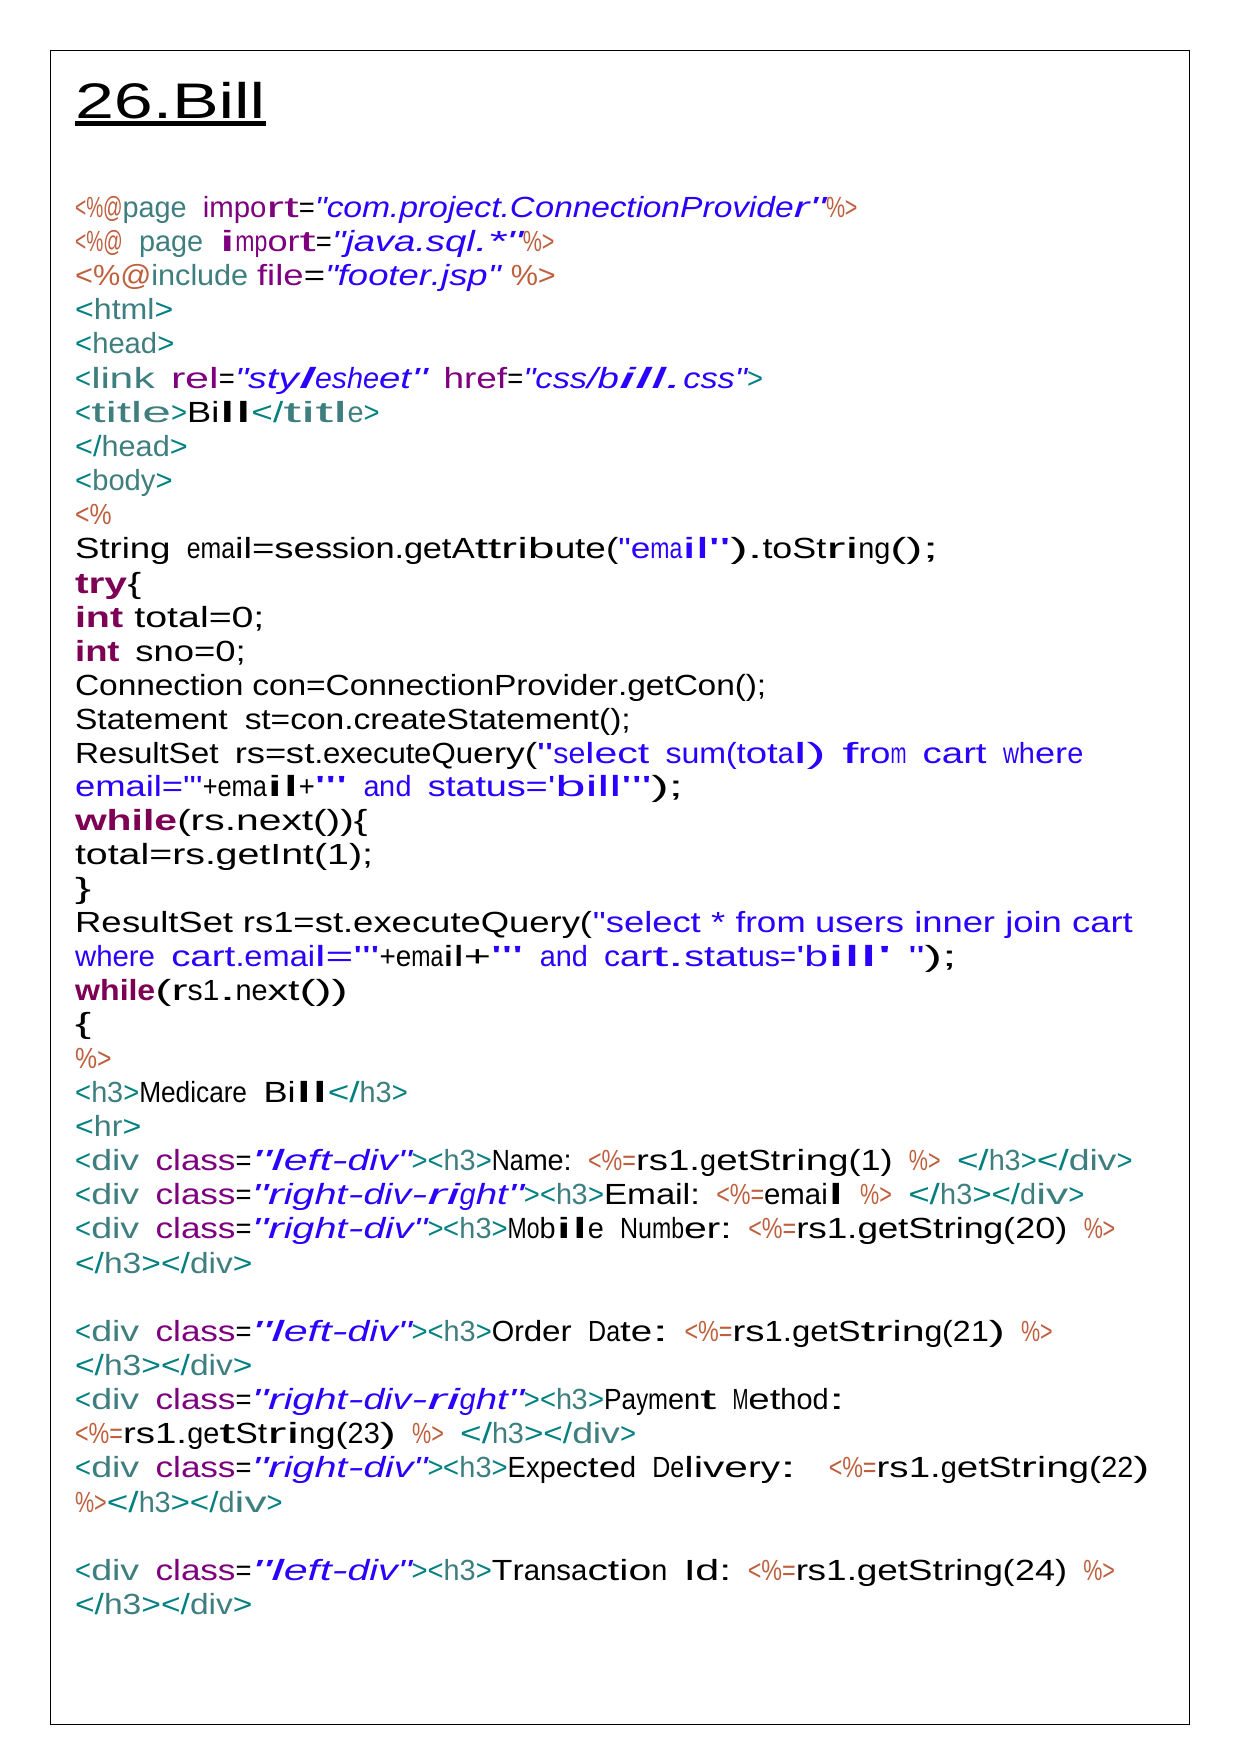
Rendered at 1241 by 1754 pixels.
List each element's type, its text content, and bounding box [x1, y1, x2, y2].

text <head> [75, 326, 1180, 360]
text <div class="right-div-right"><h3>Email: <%=email %> </h3></div> [75, 1177, 1180, 1211]
text </h3></div> [75, 1348, 1180, 1382]
text </h3></div> [75, 1246, 1180, 1279]
text <%@include file="footer.jsp" %> [75, 258, 1180, 292]
text <html> [75, 292, 1180, 326]
text <div class="left-div"><h3>Transaction Id: <%=rs1.getString(24) %> [75, 1553, 1180, 1587]
text %></h3></div> [75, 1485, 1180, 1518]
text { [75, 1007, 1180, 1040]
text %> [75, 1041, 1180, 1074]
text ResultSet rs1=st.executeQuery("select * from users inner join cart where cart.email='"+email+"' and cart.status='bill' "); while(rs1.next()) [75, 905, 1135, 1006]
text <%=rs1.getString(23) %> </h3></div> [75, 1416, 1180, 1450]
text <%@page import="com.project.ConnectionProvider"%> [75, 190, 1180, 223]
text <div class="left-div"><h3>Name: <%=rs1.getString(1) %> </h3></div> [75, 1143, 1180, 1177]
text try{ [75, 566, 1180, 599]
text </h3></div> [75, 1587, 1180, 1621]
text <link rel="stylesheet" href="css/bill.css"> [75, 361, 1180, 394]
text <% [75, 497, 1180, 531]
text } [75, 871, 1180, 904]
text ResultSet rs=st.executeQuery("select sum(total) from cart where email='"+email+"' and status='bill'"); [75, 736, 1086, 803]
text <h3>Medicare Bill</h3> [75, 1075, 1180, 1108]
text <title>Bill</title> [75, 395, 1180, 428]
text 26.Bill [75, 73, 1180, 130]
text String email=session.getAttribute("email").toString(); [75, 531, 1180, 565]
text int sno=0; [75, 634, 1180, 667]
text <div class="right-div"><h3>Mobile Number: <%=rs1.getString(20) %> [75, 1211, 1180, 1245]
text </head> [75, 429, 1180, 462]
text <div class="right-div-right"><h3>Payment Method: [75, 1382, 1180, 1416]
text while(rs.next()){ total=rs.getInt(1); [75, 803, 636, 870]
text Connection con=ConnectionProvider.getCon(); Statement st=con.createStatement(); [75, 668, 797, 735]
text <div class="right-div"><h3>Expected Delivery: <%=rs1.getString(22) [75, 1451, 1180, 1484]
text <body> [75, 463, 1180, 497]
text int total=0; [75, 600, 1180, 633]
text <%@ page import="java.sql.*"%> [75, 224, 1180, 258]
text <hr> [75, 1109, 1180, 1142]
text <div class="left-div"><h3>Order Date: <%=rs1.getString(21) %> [75, 1314, 1180, 1347]
